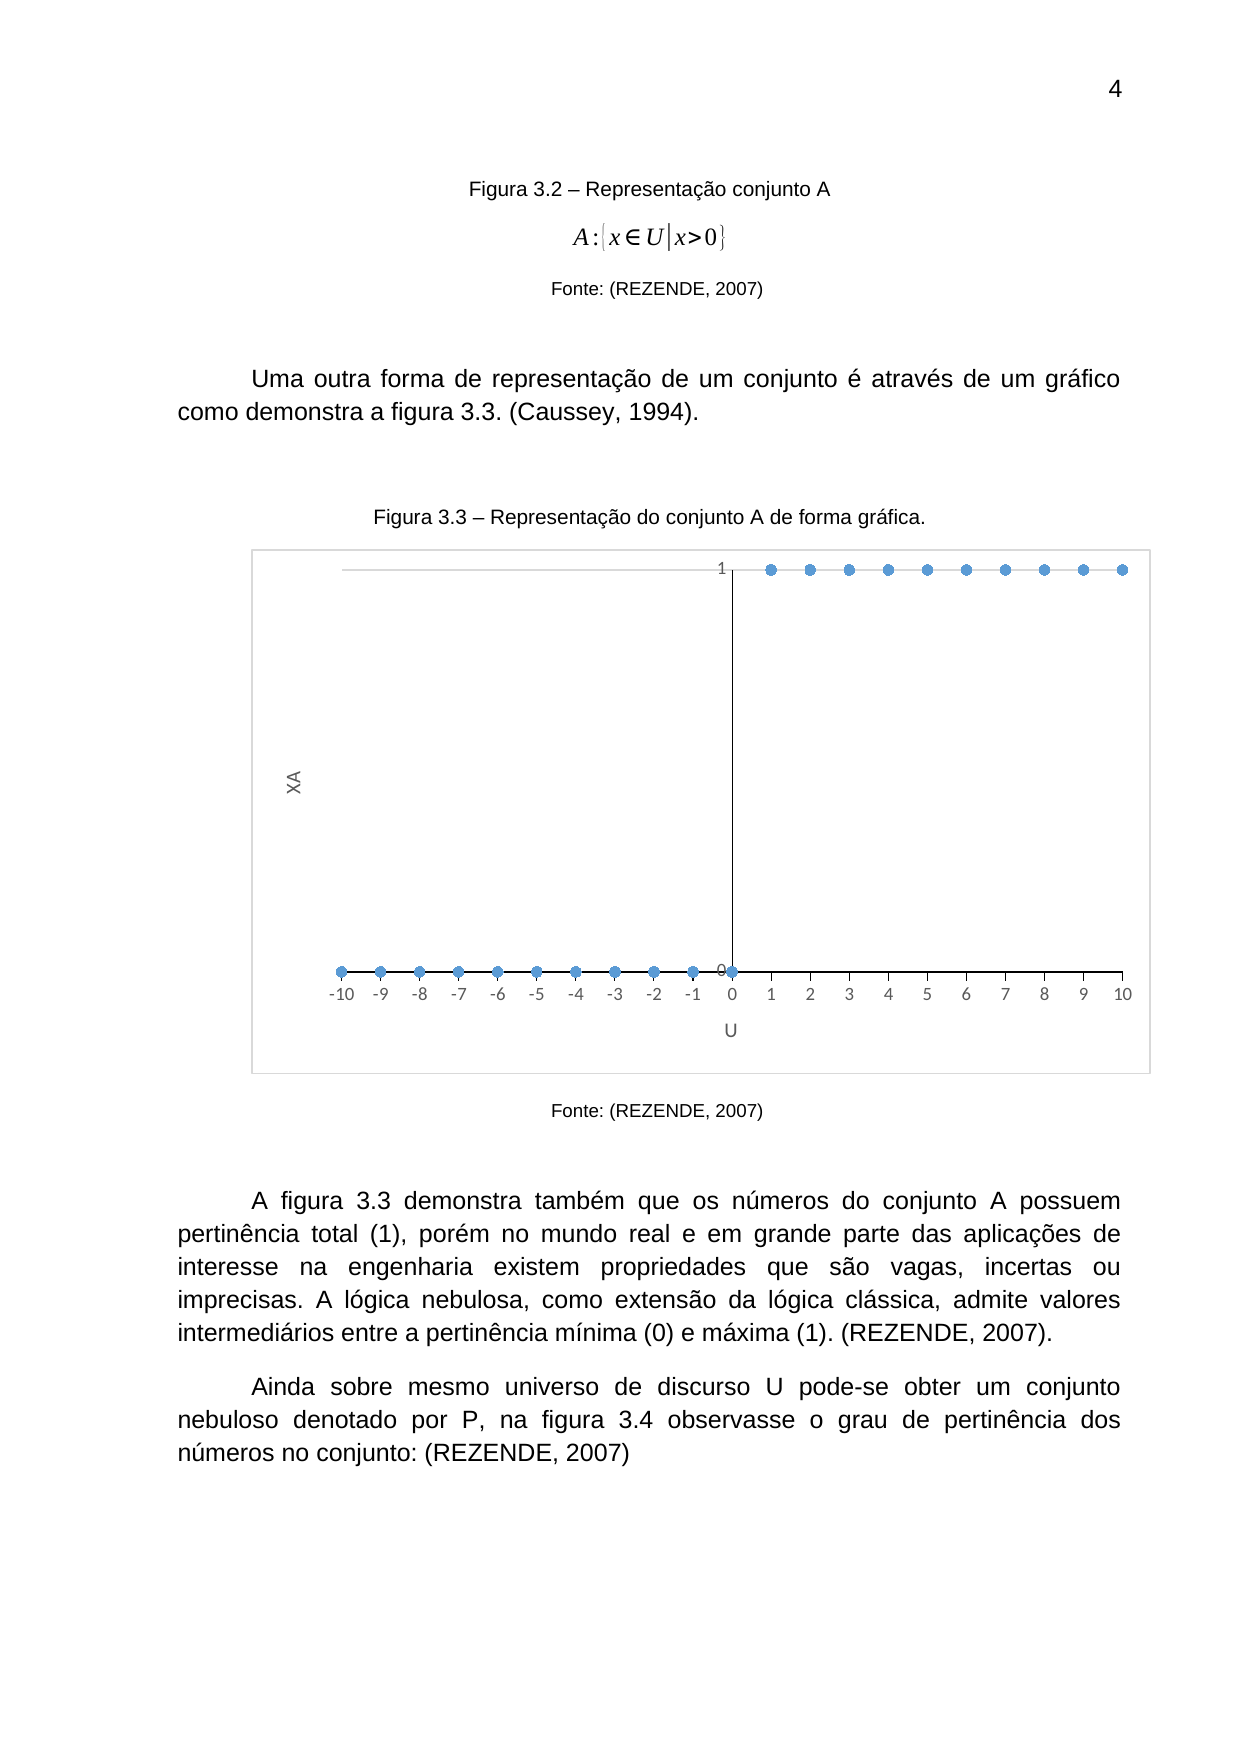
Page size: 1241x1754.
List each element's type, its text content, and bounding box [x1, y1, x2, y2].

text Fonte: (REZENDE, 2007) [118, 278, 1122, 299]
text Fonte: (REZENDE, 2007) [118, 1099, 1122, 1121]
text A figura 3.3 demonstra também que os números do conjunto A possuem pertinência total (1), porém no mundo real e em grande parte das aplicações de interesse na engenharia existem propriedades que são vagas, incertas ou imprecisas. A lógica nebulosa, como extensão da lógica clássica, admite valores intermediários entre a pertinência mínima (0) e máxima (1). (REZENDE, 2007). [177, 1186, 1122, 1346]
text Figura 3.3 – Representação do conjunto A de forma gráfica. [177, 504, 1122, 528]
text Figura 3.2 – Representação conjunto A [177, 177, 1122, 201]
text Uma outra forma de representação de um conjunto é através de um gráfico como demonstra a figura 3.3. (Caussey, 1994). [177, 364, 1122, 426]
text Ainda sobre mesmo universo de discurso U pode-se obter um conjunto nebuloso denotado por P, na figura 3.4 observasse o grau de pertinência dos números no conjunto: (REZENDE, 2007) [177, 1372, 1122, 1466]
